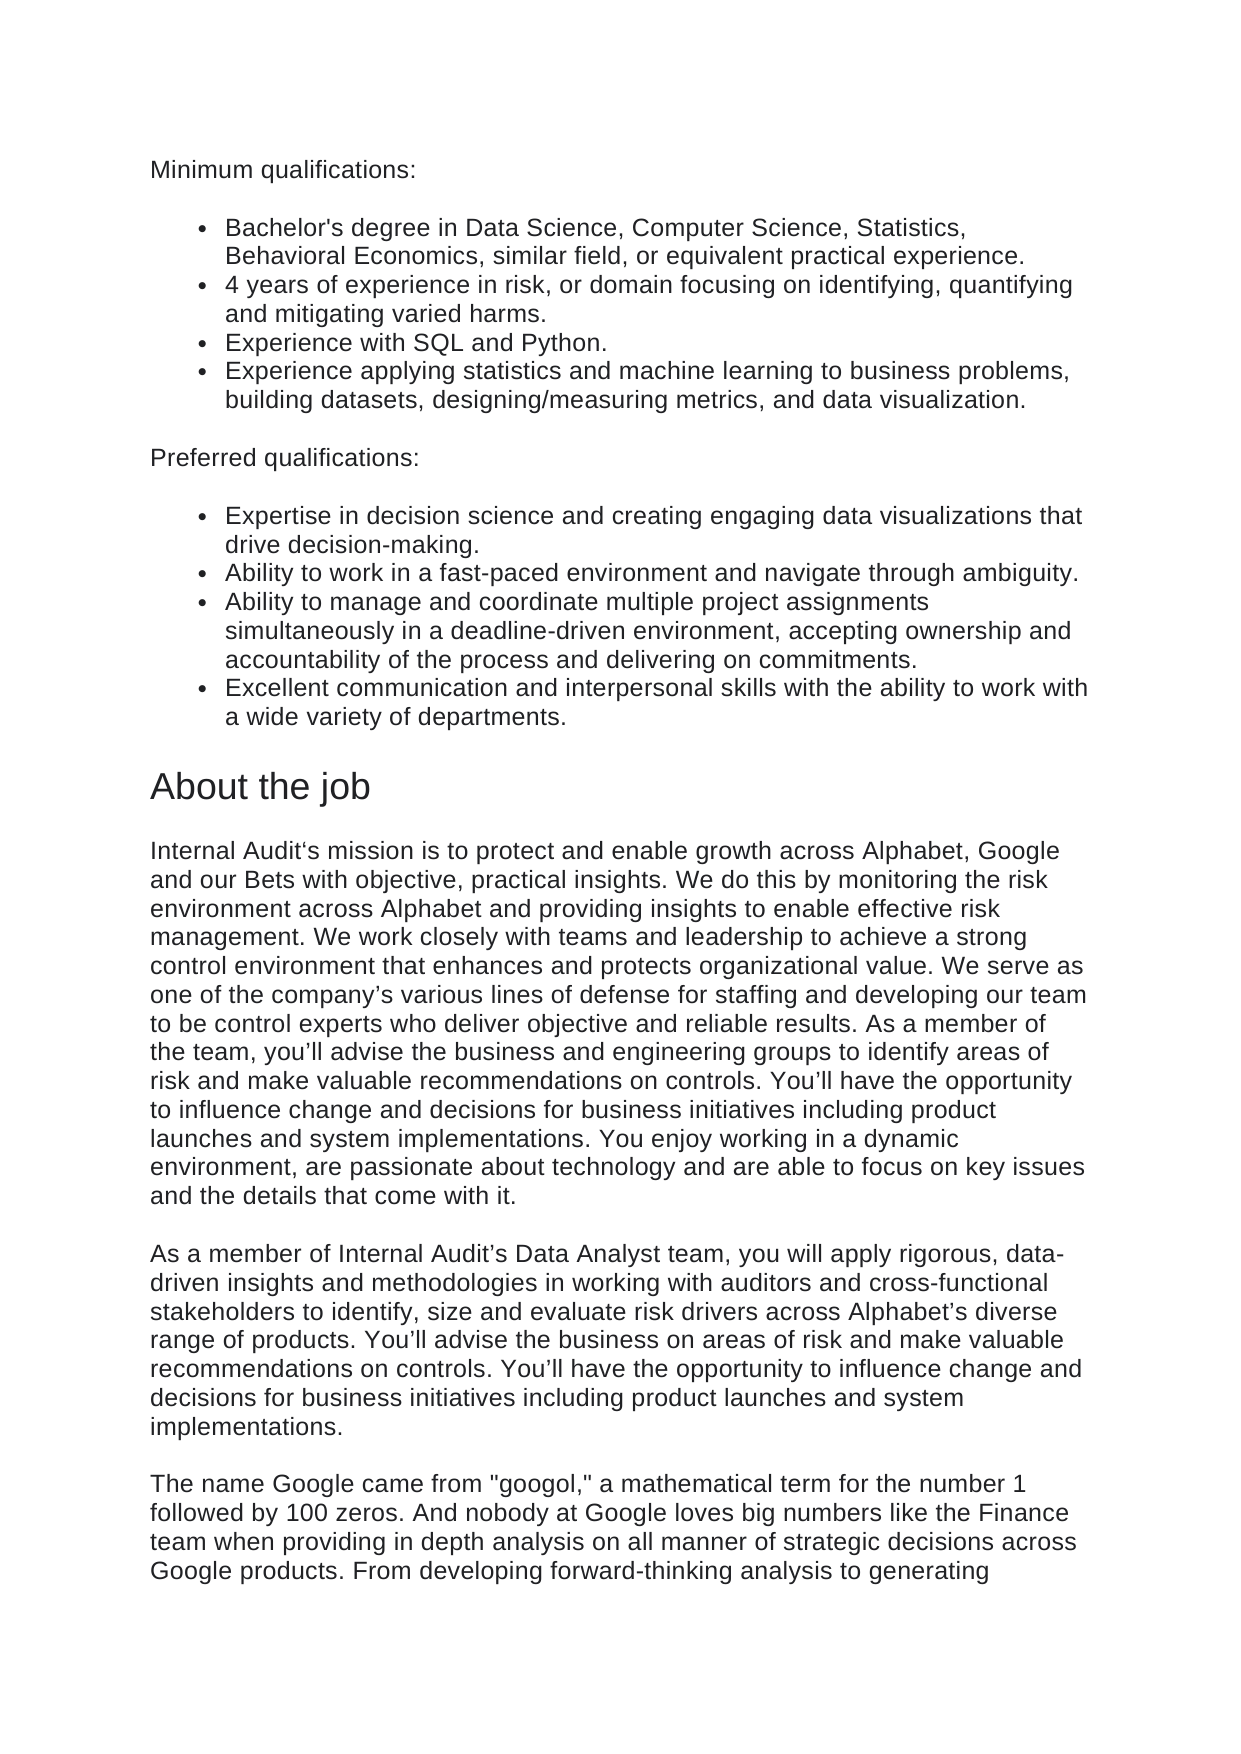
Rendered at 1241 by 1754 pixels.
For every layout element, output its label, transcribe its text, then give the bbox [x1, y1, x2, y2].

text Preferred qualifications: [150, 443, 1090, 472]
list Expertise in decision science and creating engaging data visualizations that drive decision-making. [198, 501, 1090, 558]
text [150, 1469, 1090, 1584]
list Experience with SQL and Python. [198, 328, 1090, 356]
list Excellent communication and interpersonal skills with the ability to work with a wide variety of departments. [198, 673, 1090, 731]
list 4 years of experience in risk, or domain focusing on identifying, quantifying and mitigating varied harms. [198, 270, 1090, 328]
list Ability to manage and coordinate multiple project assignments simultaneously in a deadline-driven environment, accepting ownership and accountability of the process and delivering on commitments. [198, 587, 1090, 673]
list Experience applying statistics and machine learning to business problems, building datasets, designing/measuring metrics, and data visualization. [198, 356, 1090, 414]
text Minimum qualifications: [150, 155, 1090, 183]
text About the job [150, 760, 1090, 807]
text Internal Audit‘s mission is to protect and enable growth across Alphabet, Google and our Bets with objective, practical insights. We do this by monitoring the risk environment across Alphabet and providing insights to enable effective risk management. We work closely with teams and leadership to achieve a strong control environment that enhances and protects organizational value. We serve as one of the company’s various lines of defense for staffing and developing our team to be control experts who deliver objective and reliable results. As a member of the team, you’ll advise the business and engineering groups to identify areas of risk and make valuable recommendations on controls. You’ll have the opportunity to influence change and decisions for business initiatives including product launches and system implementations. You enjoy working in a dynamic environment, are passionate about technology and are able to focus on key issues and the details that come with it. [150, 836, 1090, 1210]
list Ability to work in a fast-paced environment and navigate through ambiguity. [198, 558, 1090, 587]
list Bachelor's degree in Data Science, Computer Science, Statistics, Behavioral Economics, similar field, or equivalent practical experience. [198, 213, 1090, 270]
text As a member of Internal Audit’s Data Analyst team, you will apply rigorous, data-driven insights and methodologies in working with auditors and cross-functional stakeholders to identify, size and evaluate risk drivers across Alphabet’s diverse range of products. You’ll advise the business on areas of risk and make valuable recommendations on controls. You’ll have the opportunity to influence change and decisions for business initiatives including product launches and system implementations. [150, 1239, 1090, 1440]
